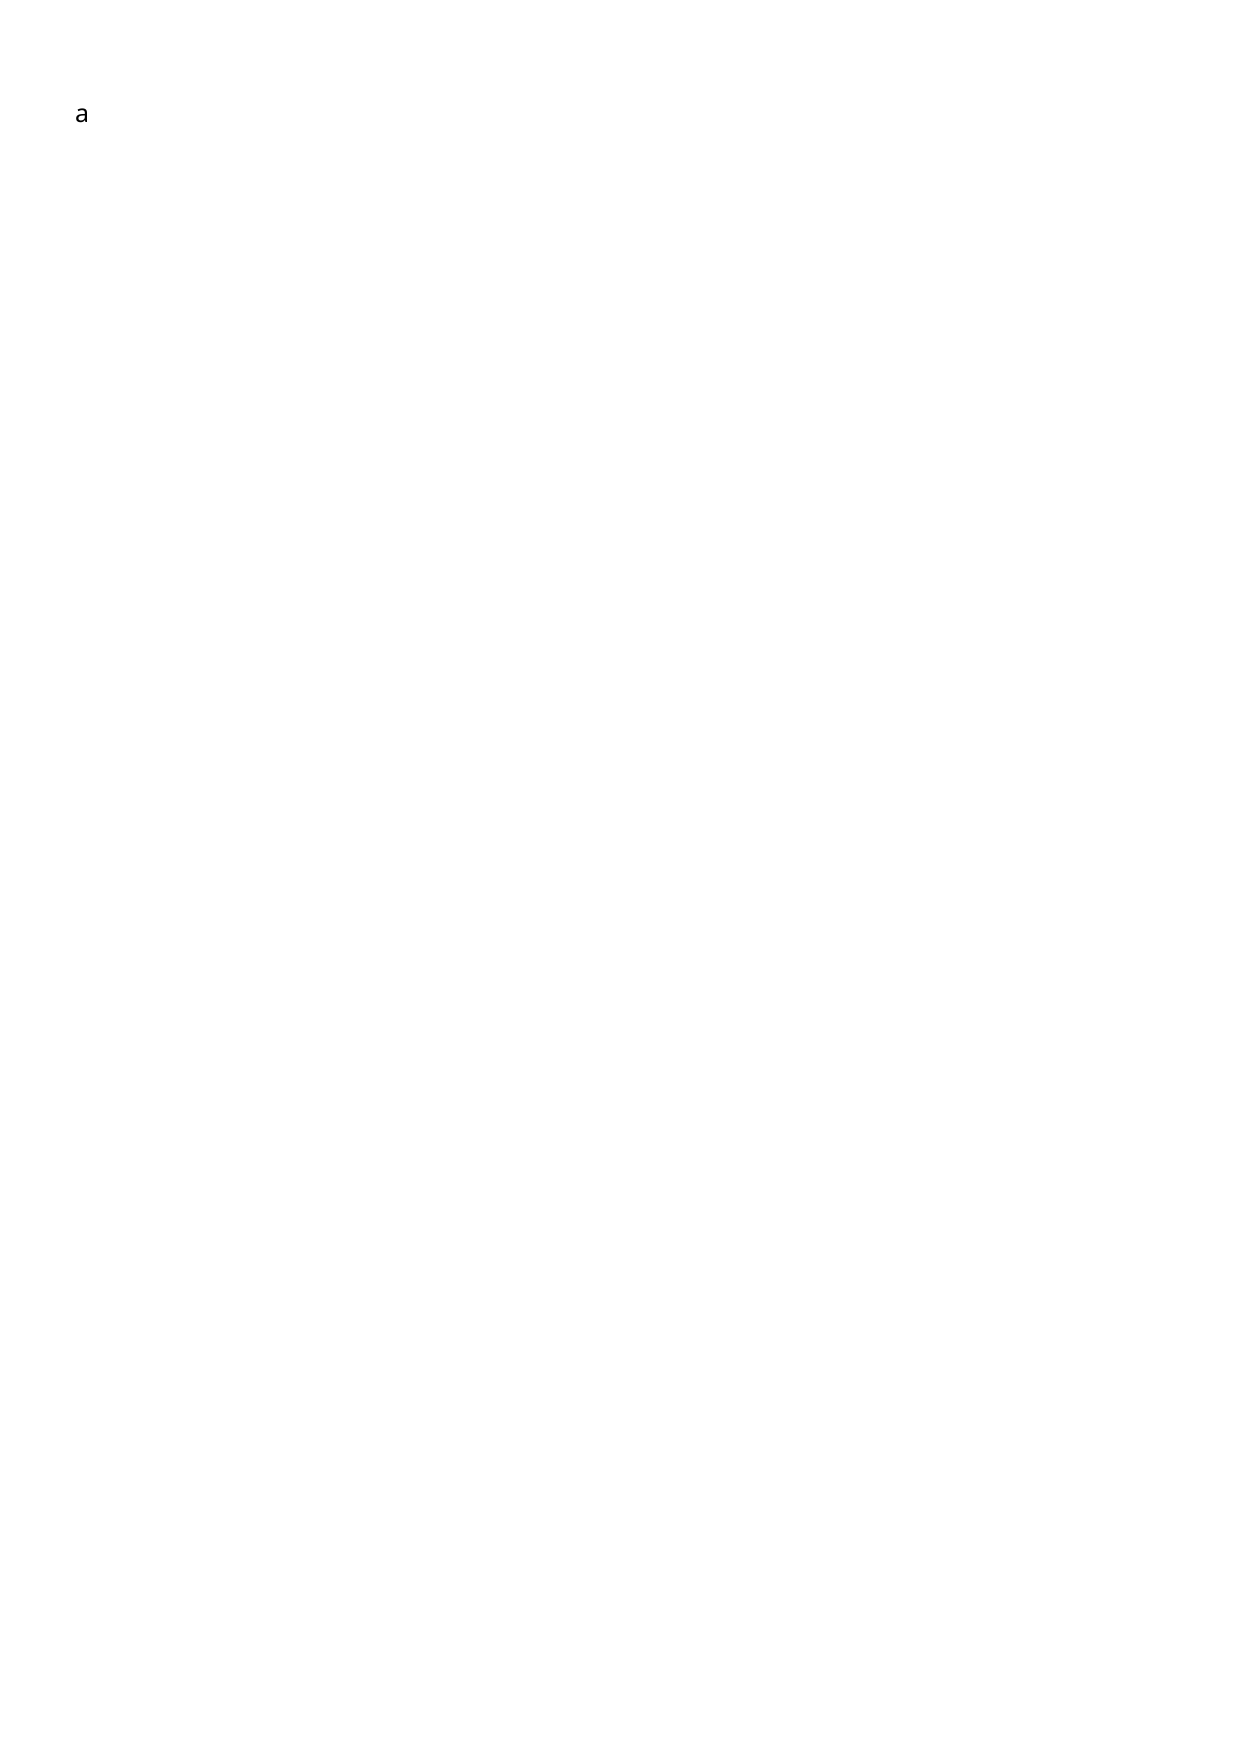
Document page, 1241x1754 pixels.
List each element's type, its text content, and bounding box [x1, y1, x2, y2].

text a [75, 79, 1165, 147]
